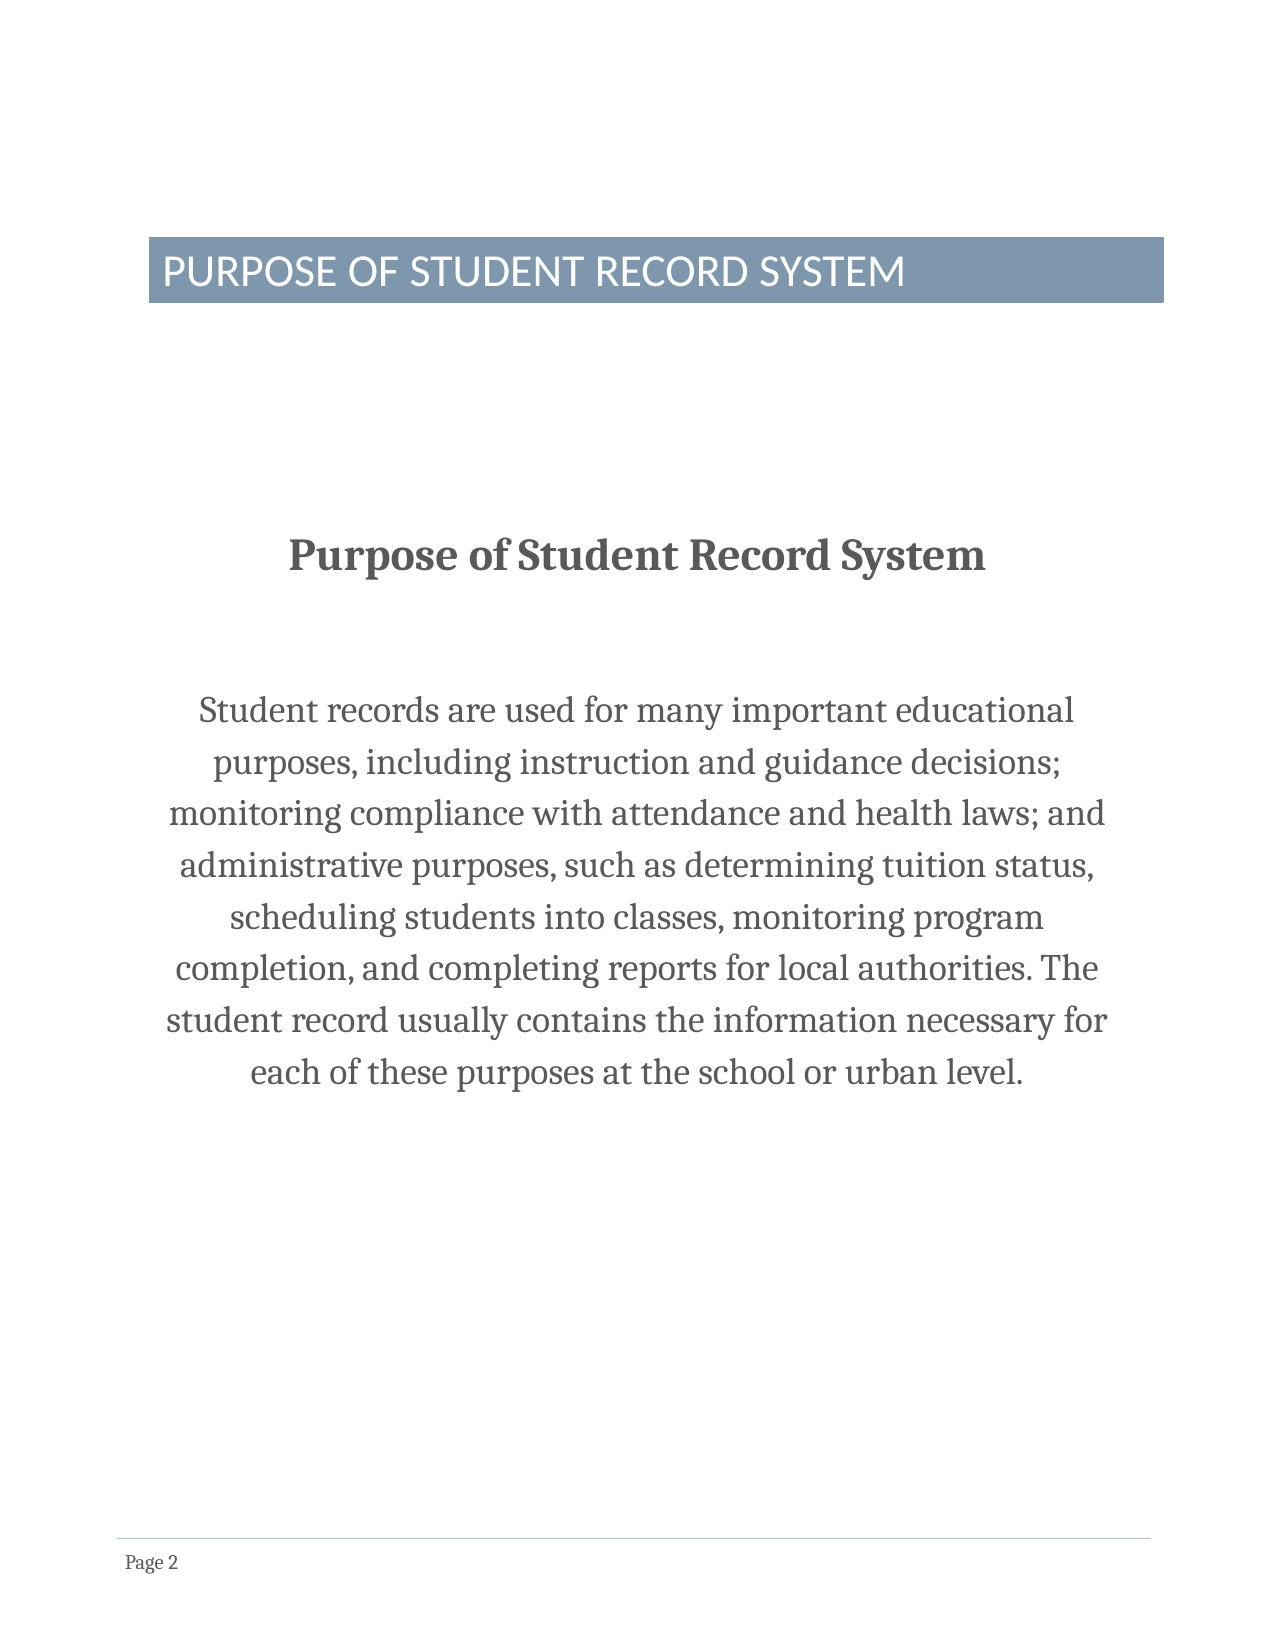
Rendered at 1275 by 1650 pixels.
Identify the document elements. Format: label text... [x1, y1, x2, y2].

text Purpose of Student Record System [150, 238, 1163, 302]
text Purpose of Student Record System [162, 529, 1113, 582]
text Student records are used for many important educational purposes, including instruction and guidance decisions; monitoring compliance with attendance and health laws; and administrative purposes, such as determining tuition status, scheduling students into classes, monitoring program completion, and completing reports for local authorities. The student record usually contains the information necessary for each of these purposes at the school or urban level. [162, 689, 1113, 1093]
